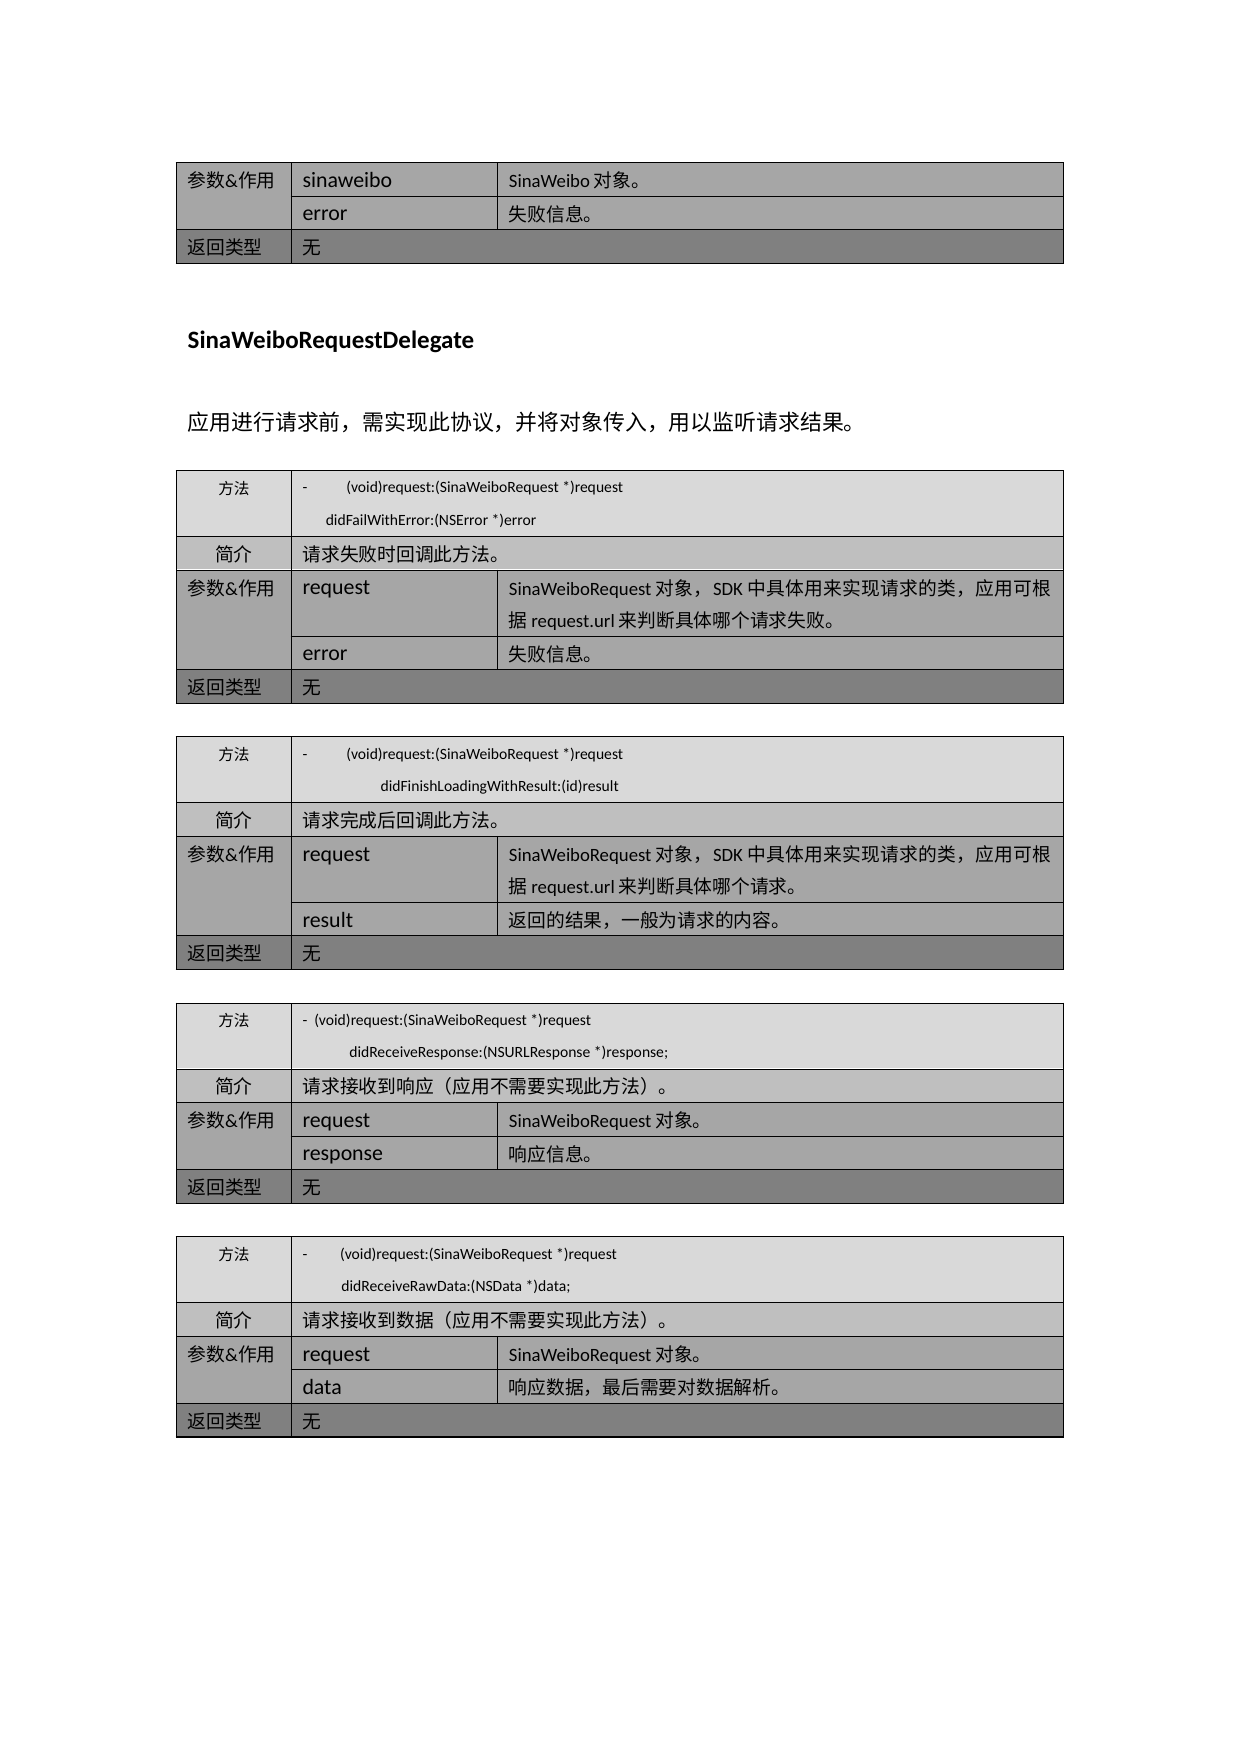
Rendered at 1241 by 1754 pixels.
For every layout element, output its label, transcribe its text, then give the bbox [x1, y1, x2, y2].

table_cell 参数&作用 [177, 837, 291, 935]
table_cell 无 [292, 936, 1063, 969]
table_cell SinaWeiboRequest对象。 [498, 1337, 1063, 1369]
table_cell 参数&作用 [177, 163, 291, 229]
table_header - (void)request:(SinaWeiboRequest *)request didReceiveResponse:(NSURLResponse *)response; [292, 1004, 1063, 1068]
table_header - (void)request:(SinaWeiboRequest *)request didFinishLoadingWithResult:(id)result [292, 737, 1063, 802]
table_cell 返回的结果，一般为请求的内容。 [498, 903, 1063, 935]
table_cell 参数&作用 [177, 1103, 291, 1169]
table_cell SinaWeiboRequest对象，SDK中具体用来实现请求的类，应用可根据request.url来判断具体哪个请求失败。 [498, 571, 1063, 636]
table_cell 请求接收到数据（应用不需要实现此方法）。 [292, 1303, 1063, 1336]
table_cell 返回类型 [177, 670, 291, 703]
table_cell 简介 [177, 803, 291, 836]
table_header 方法 [177, 1004, 291, 1068]
table_cell request [292, 1103, 497, 1136]
table_cell 失败信息。 [498, 197, 1063, 229]
table_cell 请求失败时回调此方法。 [292, 537, 1063, 569]
table_cell 响应数据，最后需要对数据解析。 [498, 1370, 1063, 1403]
table_cell 简介 [177, 537, 291, 569]
table_cell 响应信息。 [498, 1137, 1063, 1169]
table_cell sinaweibo [292, 163, 497, 196]
table_header 方法 [177, 737, 291, 802]
text 应用进行请求前，需实现此协议，并将对象传入，用以监听请求结果。 [187, 405, 1053, 437]
table_cell 无 [292, 670, 1063, 703]
table_cell 返回类型 [177, 230, 291, 263]
table_cell data [292, 1370, 497, 1403]
table_cell 简介 [177, 1070, 291, 1102]
table_cell 返回类型 [177, 936, 291, 969]
table_cell 请求接收到响应（应用不需要实现此方法）。 [292, 1070, 1063, 1102]
table_cell 参数&作用 [177, 571, 291, 669]
table_cell 请求完成后回调此方法。 [292, 803, 1063, 836]
table_cell request [292, 1337, 497, 1369]
table_cell response [292, 1137, 497, 1169]
table_cell 失败信息。 [498, 637, 1063, 669]
table_cell SinaWeiboRequest对象，SDK中具体用来实现请求的类，应用可根据request.url来判断具体哪个请求。 [498, 837, 1063, 902]
table_cell SinaWeibo对象。 [498, 163, 1063, 196]
table_cell 返回类型 [177, 1404, 291, 1436]
subtitle SinaWeiboRequestDelegate [187, 323, 1053, 356]
table_cell 无 [292, 1404, 1063, 1436]
table_cell error [292, 197, 497, 229]
table_header (void)request:(SinaWeiboRequest *)request didReceiveRawData:(NSData *)data; [292, 1237, 1063, 1302]
table_cell 返回类型 [177, 1170, 291, 1203]
table_cell request [292, 571, 497, 636]
table_header 方法 [177, 471, 291, 536]
table_cell error [292, 637, 497, 669]
table_cell 无 [292, 1170, 1063, 1203]
table_cell result [292, 903, 497, 935]
table_cell 无 [292, 230, 1063, 263]
table_cell 参数&作用 [177, 1337, 291, 1403]
table_cell SinaWeiboRequest对象。 [498, 1103, 1063, 1136]
table_header - (void)request:(SinaWeiboRequest *)request didFailWithError:(NSError *)error [292, 471, 1063, 536]
table_cell request [292, 837, 497, 902]
table_header 方法 [177, 1237, 291, 1302]
table_cell 简介 [177, 1303, 291, 1336]
